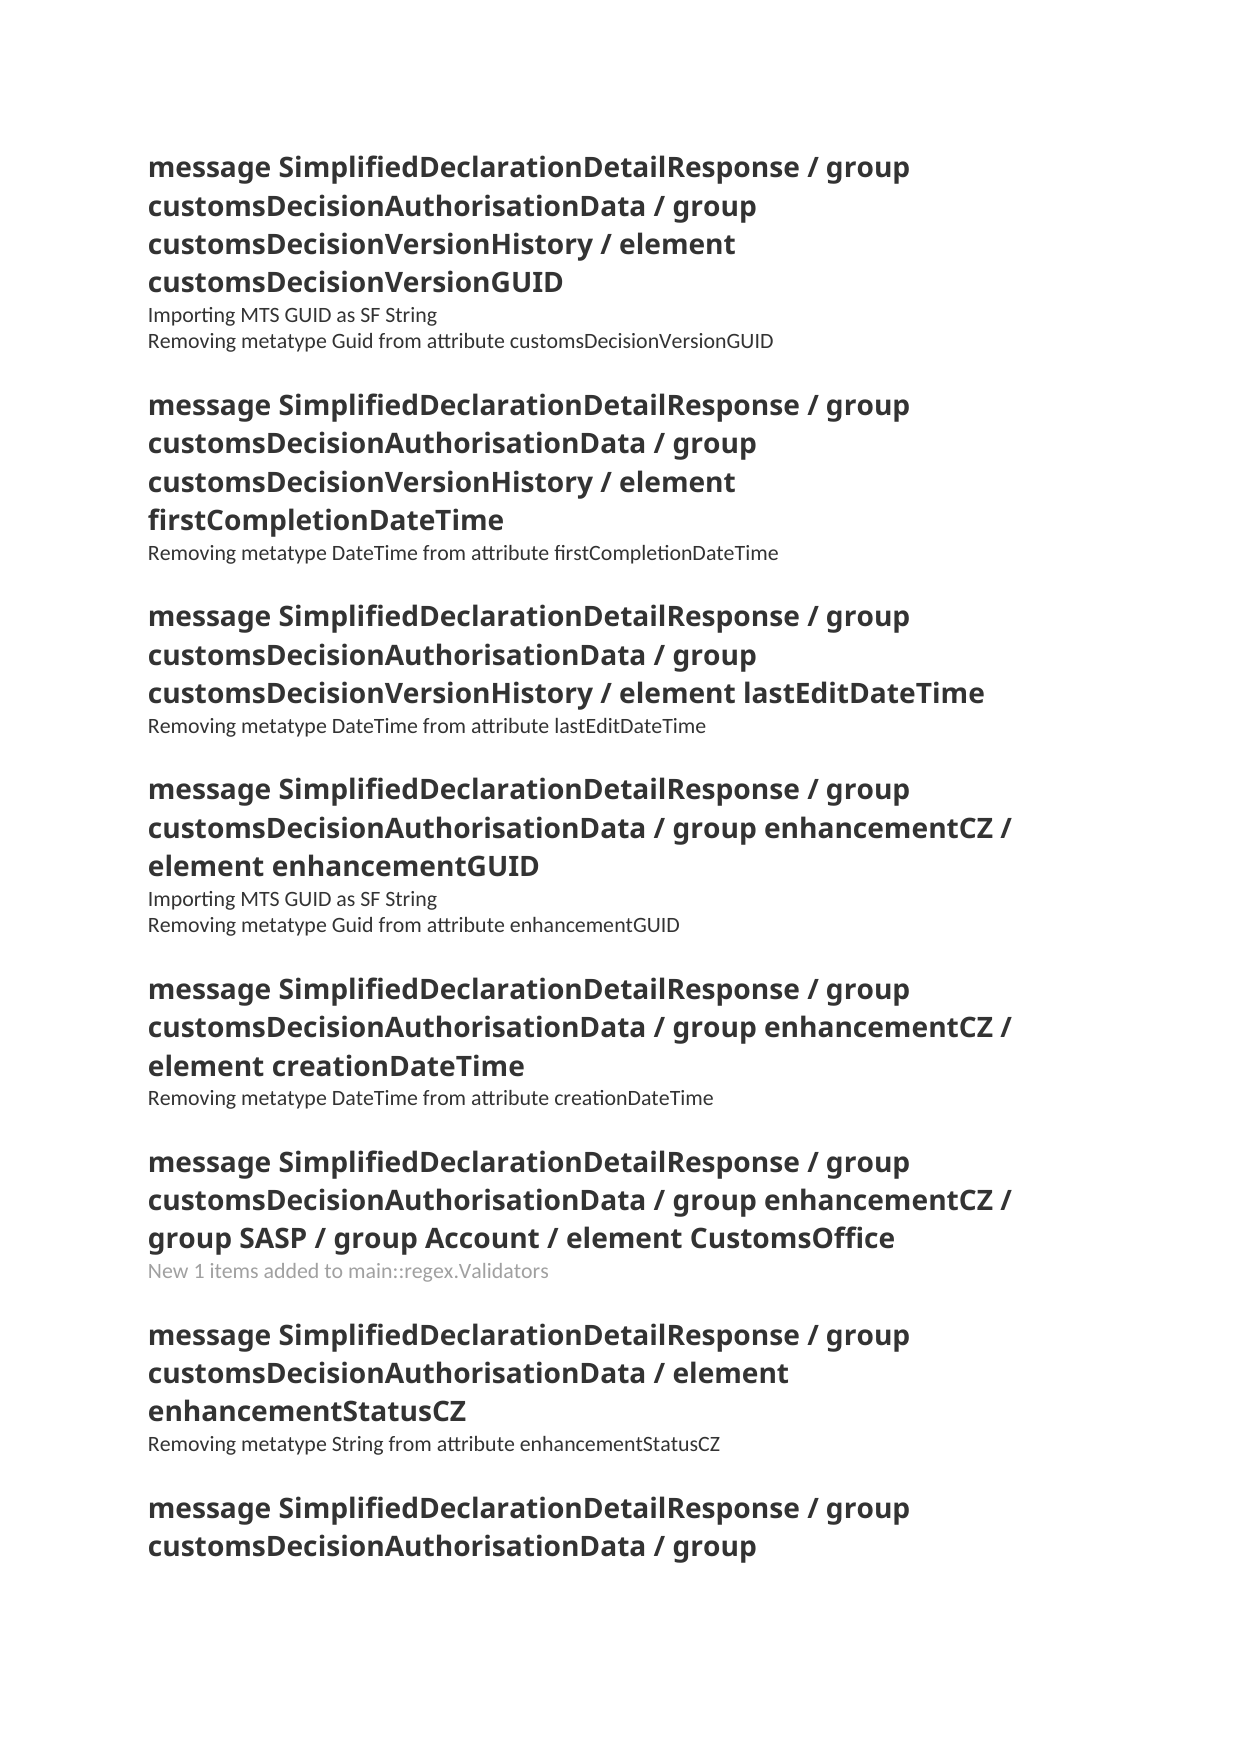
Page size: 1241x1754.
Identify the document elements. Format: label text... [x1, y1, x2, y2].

text Removing metatype DateTime from attribute firstCompletionDateTime [148, 539, 1093, 566]
text Removing metatype Guid from attribute customsDecisionVersionGUID [148, 328, 1093, 354]
text Removing metatype Guid from attribute enhancementGUID [148, 911, 1093, 938]
text message SimplifiedDeclarationDetailResponse / group customsDecisionAuthorisationData / group customsDecisionVersionHistory / element lastEditDateTime [148, 597, 1093, 712]
text message SimplifiedDeclarationDetailResponse / group customsDecisionAuthorisationData / group enhancementCZ / group SASP / group Account / element CustomsOffice [148, 1142, 1093, 1257]
text message SimplifiedDeclarationDetailResponse / group customsDecisionAuthorisationData / group customsDecisionVersionHistory / element customsDecisionVersionGUID [148, 148, 1093, 301]
text message SimplifiedDeclarationDetailResponse / group customsDecisionAuthorisationData / group customsDecisionVersionHistory / element firstCompletionDateTime [148, 386, 1093, 539]
text message SimplifiedDeclarationDetailResponse / group customsDecisionAuthorisationData / group enhancementCZ / element creationDateTime [148, 969, 1093, 1084]
text Importing MTS GUID as SF String [148, 301, 1093, 328]
text message SimplifiedDeclarationDetailResponse / group customsDecisionAuthorisationData / group enhancementCZ / element enhancementGUID [148, 770, 1093, 885]
text New 1 items added to main::regex.Validators [148, 1257, 1093, 1284]
text Removing metatype DateTime from attribute lastEditDateTime [148, 712, 1093, 738]
text Importing MTS GUID as SF String [148, 885, 1093, 911]
text Removing metatype String from attribute enhancementStatusCZ [148, 1430, 1093, 1457]
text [148, 1488, 1093, 1565]
text Removing metatype DateTime from attribute creationDateTime [148, 1084, 1093, 1111]
text message SimplifiedDeclarationDetailResponse / group customsDecisionAuthorisationData / element enhancementStatusCZ [148, 1315, 1093, 1430]
